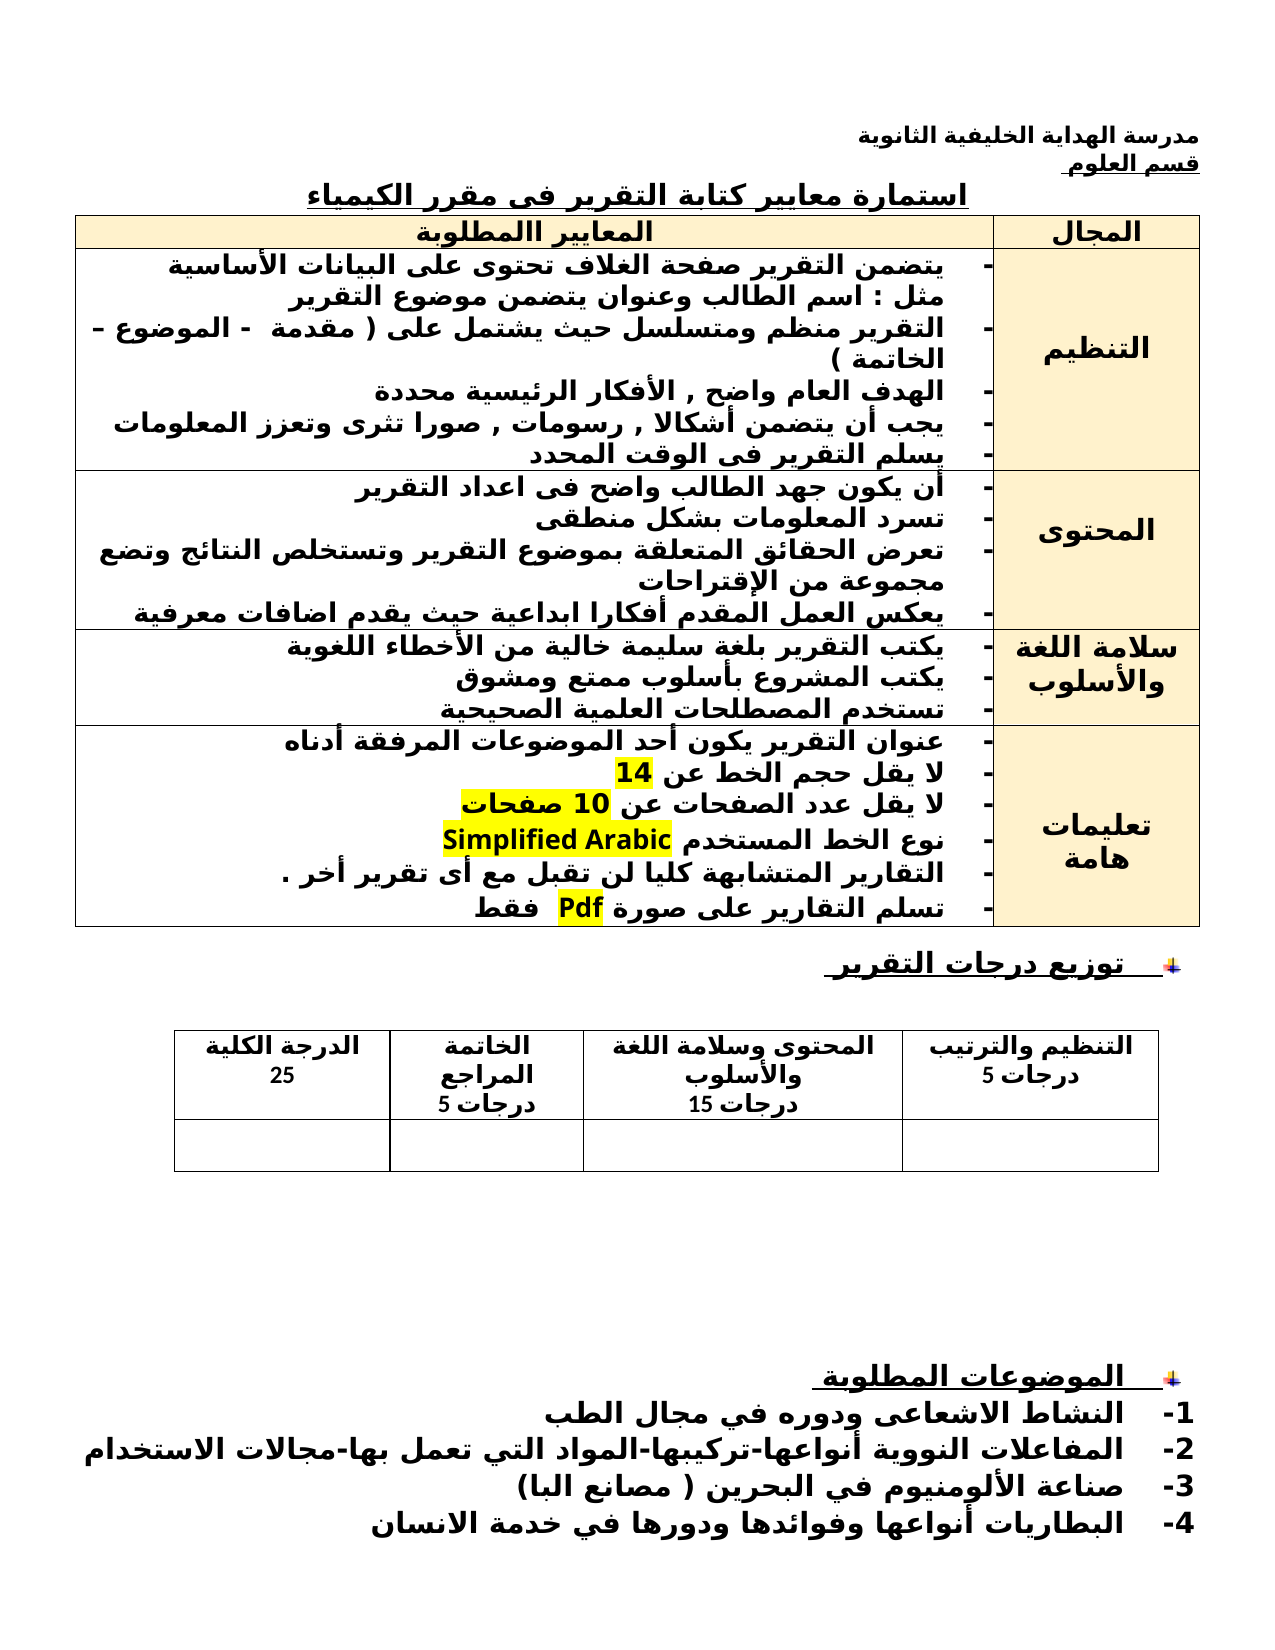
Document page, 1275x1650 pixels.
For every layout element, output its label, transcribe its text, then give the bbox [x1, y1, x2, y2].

list توزيع درجات التقرير [75, 946, 1162, 980]
table_cell [391, 1120, 583, 1171]
list الموضوعات المطلوبة [75, 1359, 1162, 1393]
list صناعة الألومنيوم في البحرين ( مصانع البا) [75, 1469, 1162, 1503]
text مدرسة الهداية الخليفية الثانوية [75, 122, 1200, 148]
list البطاريات أنواعها وفوائدها ودورها في خدمة الانسان [75, 1506, 1162, 1540]
list المفاعلات النووية أنواعها-تركيبها-المواد التي تعمل بها-مجالات الاستخدام [75, 1433, 1162, 1467]
picture [1163, 1369, 1181, 1387]
table_cell التنظيم [994, 249, 1199, 470]
table_cell يكتب التقرير بلغة سليمة خالية من الأخطاء اللغوية يكتب المشروع بأسلوب ممتع ومشوق تستخدم المصطلحات العلمية الصحيحية [76, 630, 993, 724]
table_cell [903, 1120, 1158, 1171]
table_cell [584, 1120, 902, 1171]
table_cell سلامة اللغة والأسلوب [994, 630, 1199, 724]
list النشاط الاشعاعى ودوره في مجال الطب [75, 1396, 1162, 1430]
table_header الدرجة الكلية 25 [175, 1031, 389, 1119]
table_cell المحتوى [994, 471, 1199, 629]
table_cell تعليمات هامة [994, 726, 1199, 926]
text قسم العلوم [75, 150, 1200, 177]
table_cell يتضمن التقرير صفحة الغلاف تحتوى على البيانات الأساسية مثل : اسم الطالب وعنوان يتضمن موضوع التقرير التقرير منظم ومتسلسل حيث يشتمل على ( مقدمة - الموضوع – الخاتمة ) الهدف العام واضح , الأفكار الرئيسية محددة يجب أن يتضمن أشكالا , رسومات , صورا تثرى وتعزز المعلومات يسلم التقرير فى الوقت المحدد [76, 249, 993, 470]
picture [1163, 956, 1181, 974]
table_header المحتوى وسلامة اللغة والأسلوب 15 درجات [584, 1031, 902, 1119]
table_header الخاتمة المراجع 5 درجات [391, 1031, 583, 1119]
table_cell عنوان التقرير يكون أحد الموضوعات المرفقة أدناه لا يقل حجم الخط عن 14 لا يقل عدد الصفحات عن 10 صفحات نوع الخط المستخدم Simplified Arabic التقارير المتشابهة كليا لن تقبل مع أى تقرير أخر . تسلم التقارير على صورة Pdf فقط [76, 726, 993, 926]
table_cell [175, 1120, 389, 1171]
table_header التنظيم والترتيب 5 درجات [903, 1031, 1158, 1119]
table_header المجال [994, 216, 1199, 248]
text استمارة معايير كتابة التقرير فى مقرر الكيمياء [75, 179, 1200, 213]
table_header المعايير االمطلوبة [76, 216, 993, 248]
table_cell أن يكون جهد الطالب واضح فى اعداد التقرير تسرد المعلومات بشكل منطقى تعرض الحقائق المتعلقة بموضوع التقرير وتستخلص النتائج وتضع مجموعة من الإقتراحات يعكس العمل المقدم أفكارا ابداعية حيث يقدم اضافات معرفية [76, 471, 993, 629]
